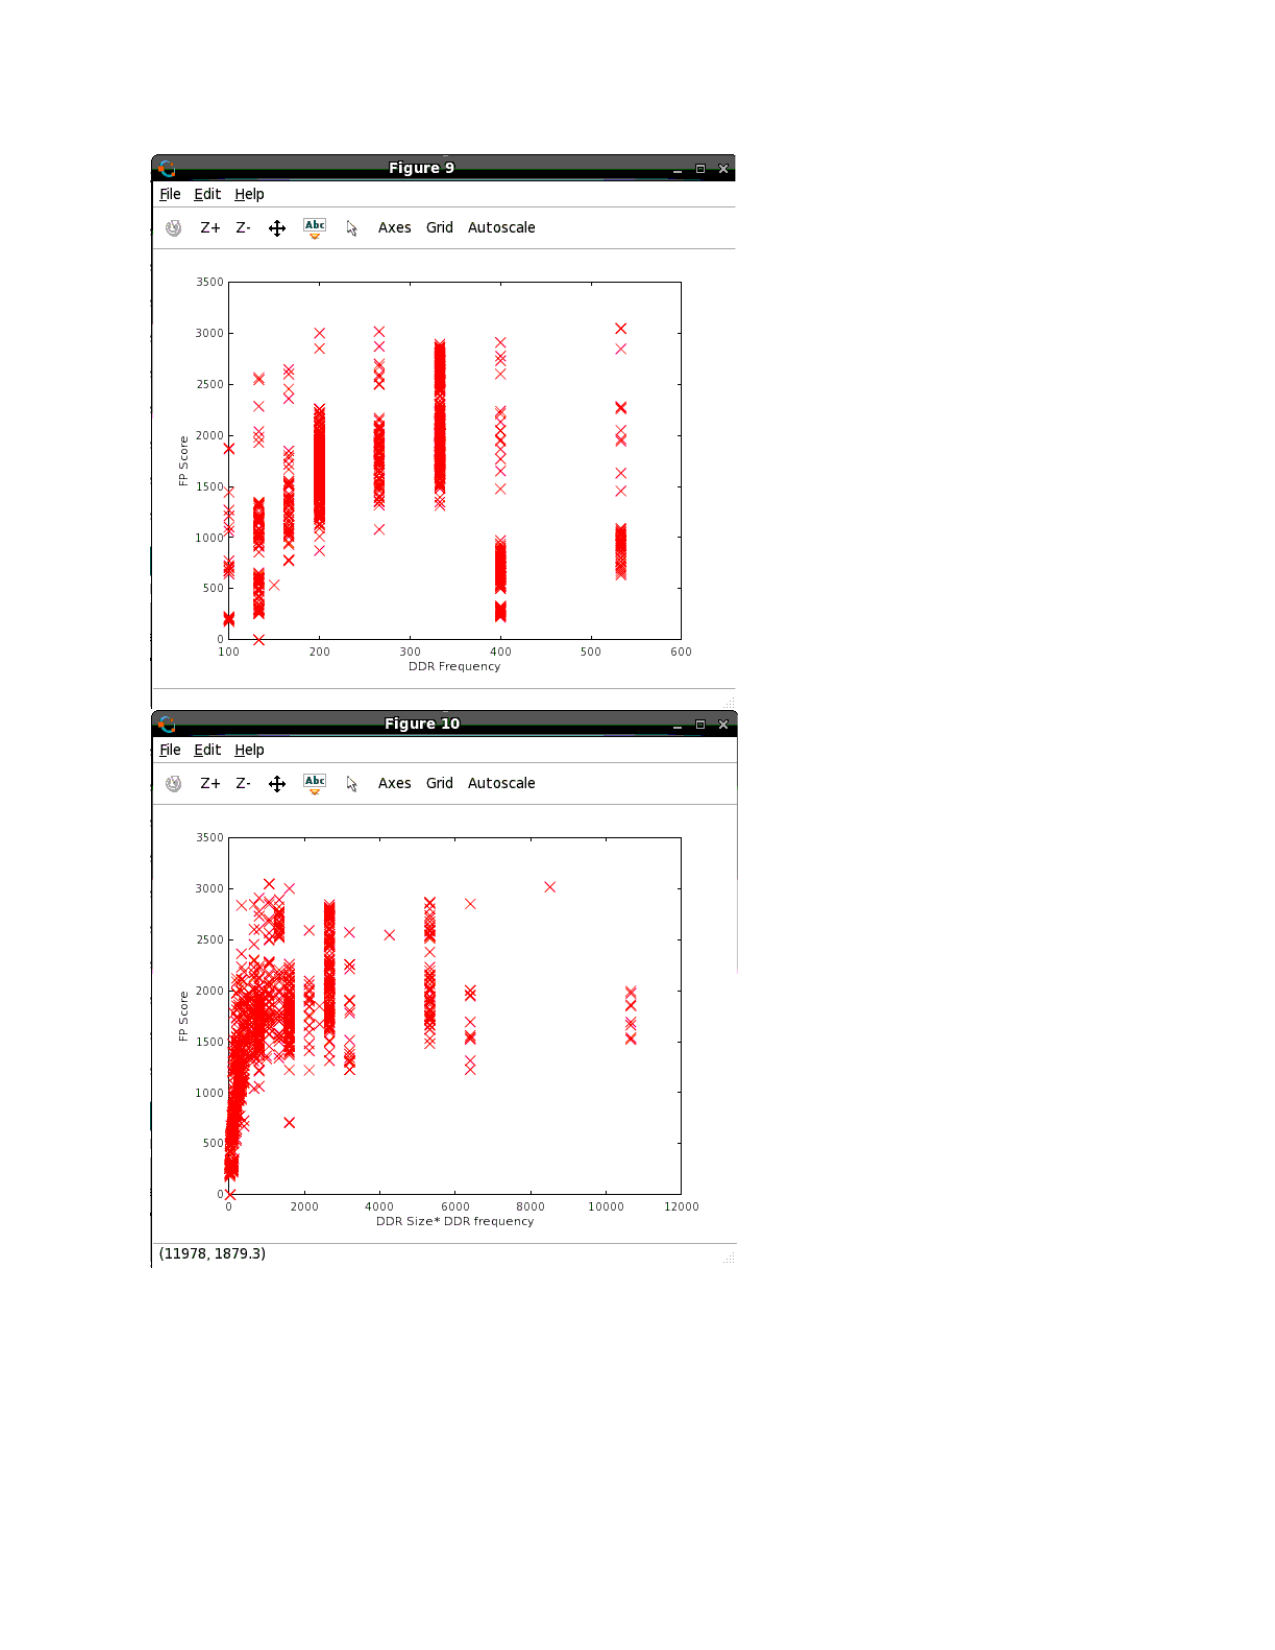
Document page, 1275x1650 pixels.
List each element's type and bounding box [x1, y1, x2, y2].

picture [150, 710, 738, 1268]
picture [150, 150, 736, 709]
